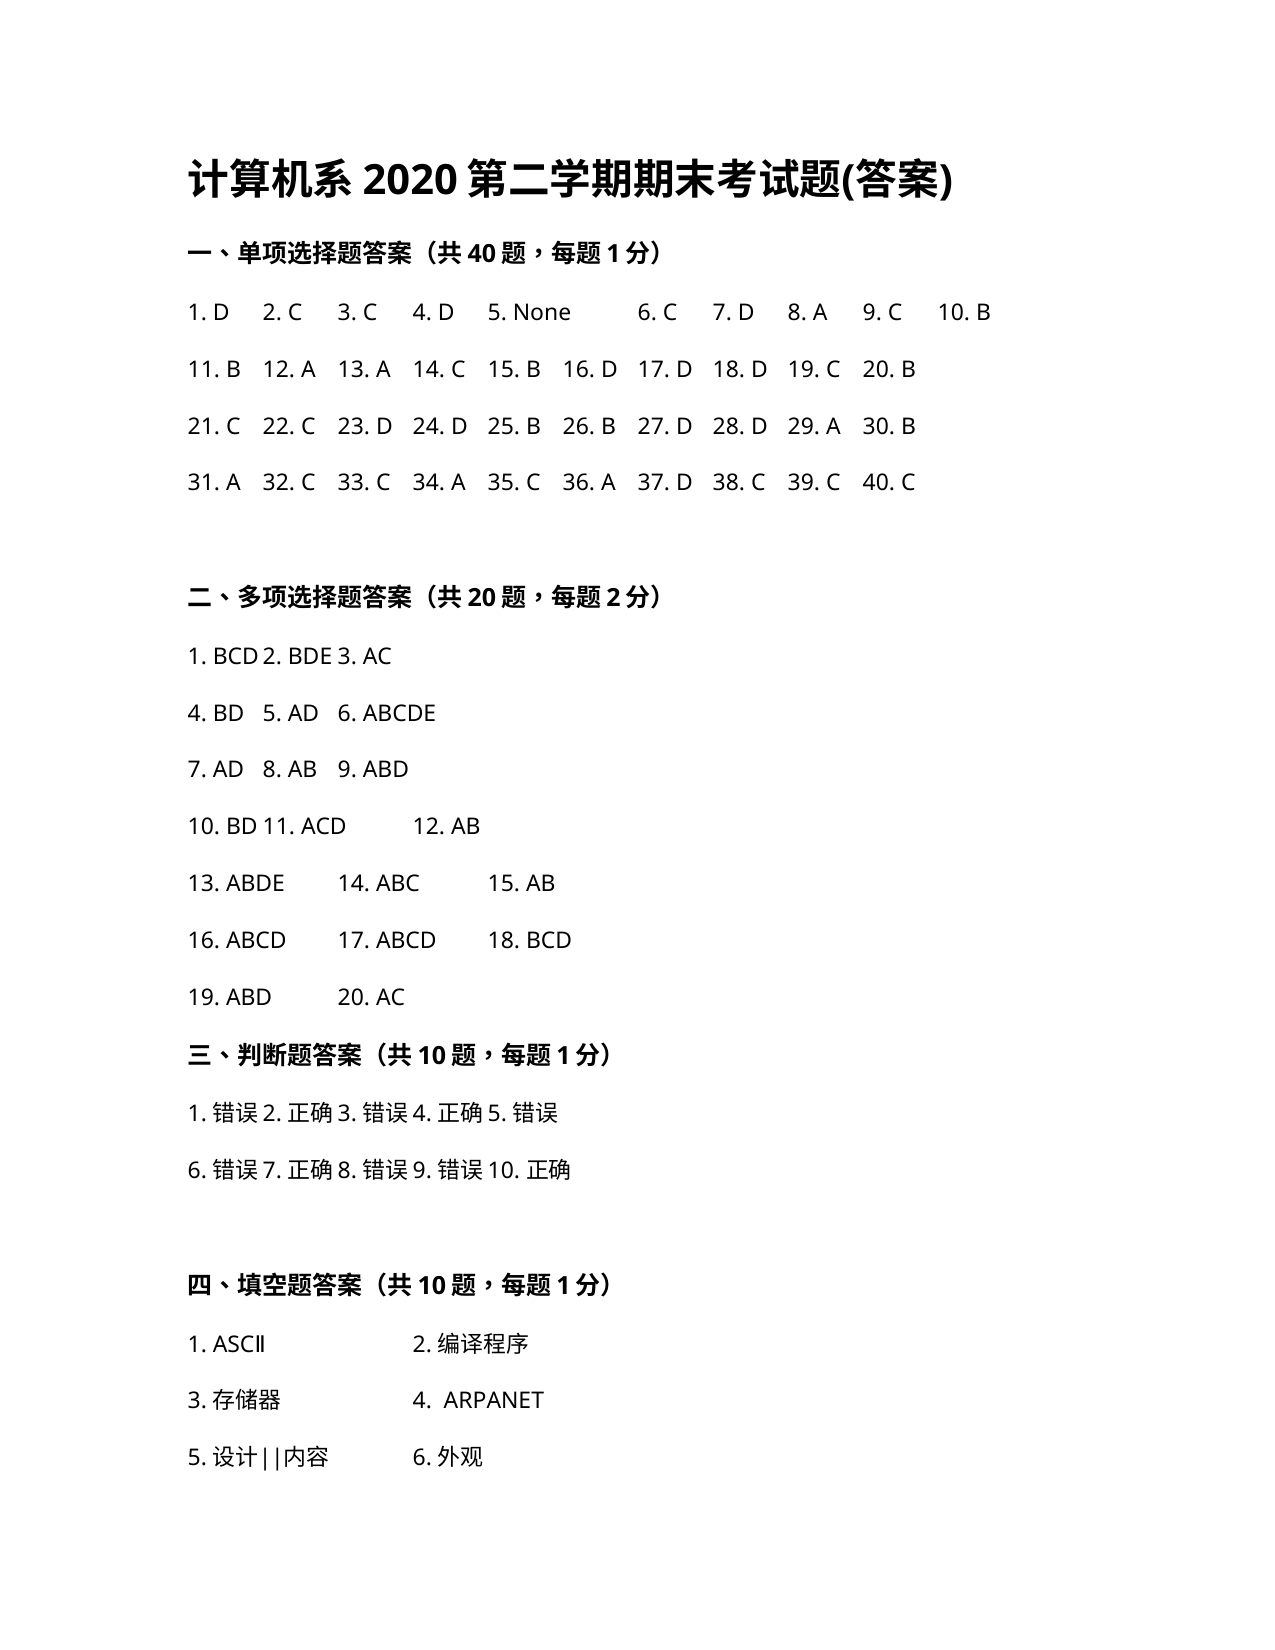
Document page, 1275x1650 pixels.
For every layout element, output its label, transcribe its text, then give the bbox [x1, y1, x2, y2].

text 16. ABCD 17. ABCD 18. BCD [187, 924, 1087, 955]
text 6. 错误 7. 正确 8. 错误 9. 错误 10. 正确 [187, 1154, 1087, 1185]
text 10. BD 11. ACD 12. AB [187, 810, 1087, 841]
text 7. AD 8. AB 9. ABD [187, 753, 1087, 785]
text 计算机系2020第二学期期末考试题(答案) [187, 150, 1087, 207]
text 1. 错误 2. 正确 3. 错误 4. 正确 5. 错误 [187, 1097, 1087, 1128]
text 31. A 32. C 33. C 34. A 35. C 36. A 37. D 38. C 39. C 40. C [187, 466, 1087, 498]
text 3. 存储器 4. ARPANET [187, 1384, 1087, 1416]
text 19. ABD 20. AC [187, 981, 1087, 1012]
text 二、多项选择题答案（共20题，每题2分） [187, 580, 1087, 614]
text 三、判断题答案（共10题，每题1分） [187, 1037, 1087, 1071]
text 四、填空题答案（共10题，每题1分） [187, 1268, 1087, 1302]
text 21. C 22. C 23. D 24. D 25. B 26. B 27. D 28. D 29. A 30. B [187, 409, 1087, 441]
text 4. BD 5. AD 6. ABCDE [187, 697, 1087, 728]
text 11. B 12. A 13. A 14. C 15. B 16. D 17. D 18. D 19. C 20. B [187, 353, 1087, 384]
text 13. ABDE 14. ABC 15. AB [187, 867, 1087, 898]
text 1. BCD 2. BDE 3. AC [187, 640, 1087, 671]
text 一、单项选择题答案（共40题，每题1分） [187, 236, 1087, 270]
text 5. 设计||内容 6. 外观 [187, 1441, 1087, 1472]
text 1. ASCⅡ 2. 编译程序 [187, 1328, 1087, 1359]
text 1. D 2. C 3. C 4. D 5. None 6. C 7. D 8. A 9. C 10. B [187, 296, 1087, 327]
